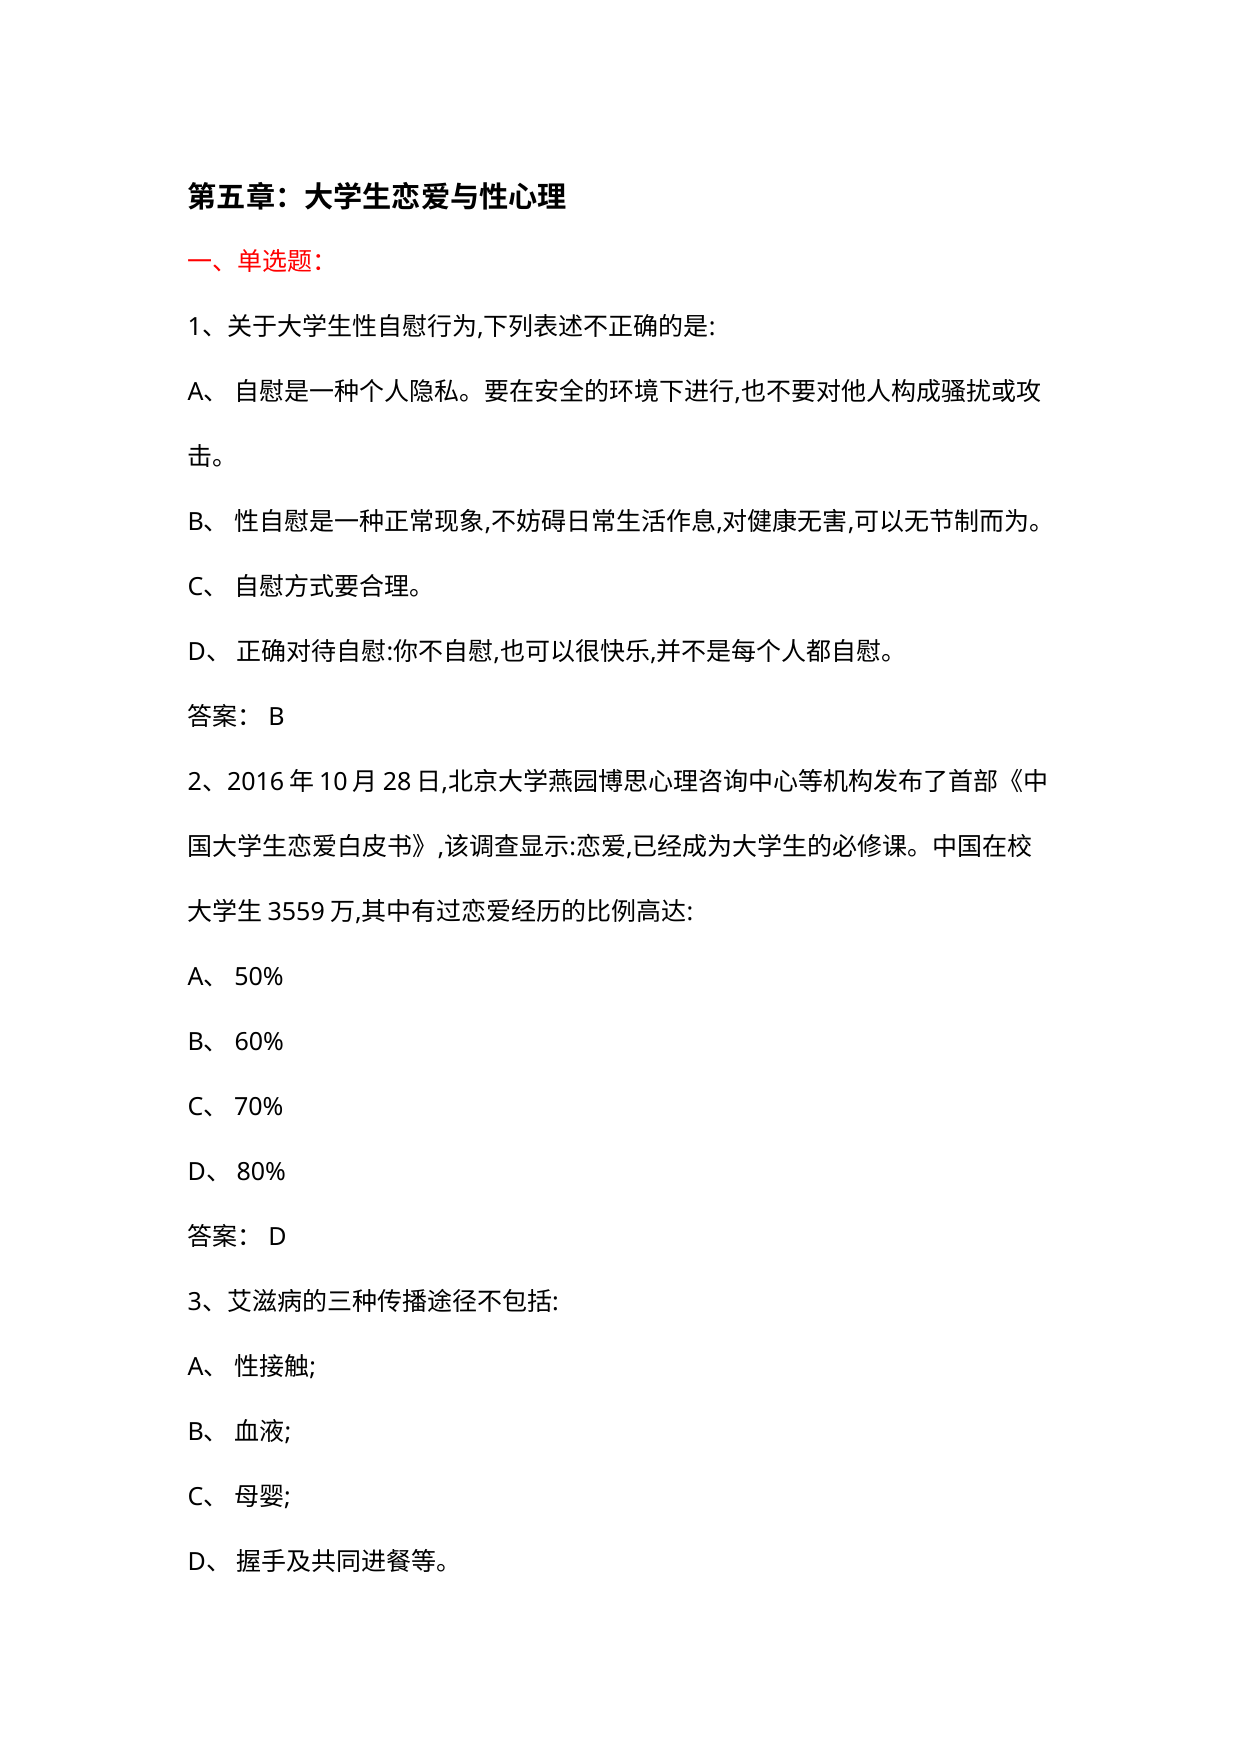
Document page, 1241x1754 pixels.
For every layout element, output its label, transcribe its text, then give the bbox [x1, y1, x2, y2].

text A、 性接触; [187, 1332, 1053, 1397]
text 2、2016年10月28日,北京大学燕园博思心理咨询中心等机构发布了首部《中国大学生恋爱白皮书》,该调查显示:恋爱,已经成为大学生的必修课。中国在校大学生3559万,其中有过恋爱经历的比例高达: [187, 747, 1053, 942]
text C、 母婴; [187, 1462, 1053, 1527]
text D、 80% [187, 1137, 1053, 1202]
text A、 自慰是一种个人隐私。要在安全的环境下进行,也不要对他人构成骚扰或攻击。 [187, 357, 1053, 487]
text 第五章：大学生恋爱与性心理 [187, 162, 1053, 227]
text 答案： B [187, 682, 1053, 747]
text D、 握手及共同进餐等。 [187, 1527, 1053, 1592]
text 一、单选题： [187, 227, 1053, 292]
text 3、艾滋病的三种传播途径不包括: [187, 1267, 1053, 1332]
text A、 50% [187, 942, 1053, 1007]
text 答案： D [187, 1202, 1053, 1267]
text C、 自慰方式要合理。 [187, 552, 1053, 617]
text B、 60% [187, 1007, 1053, 1072]
text B、 血液; [187, 1397, 1053, 1462]
text D、 正确对待自慰:你不自慰,也可以很快乐,并不是每个人都自慰。 [187, 617, 1053, 682]
text B、 性自慰是一种正常现象,不妨碍日常生活作息,对健康无害,可以无节制而为。 [187, 487, 1053, 552]
text 1、关于大学生性自慰行为,下列表述不正确的是: [187, 292, 1053, 357]
text C、 70% [187, 1072, 1053, 1137]
